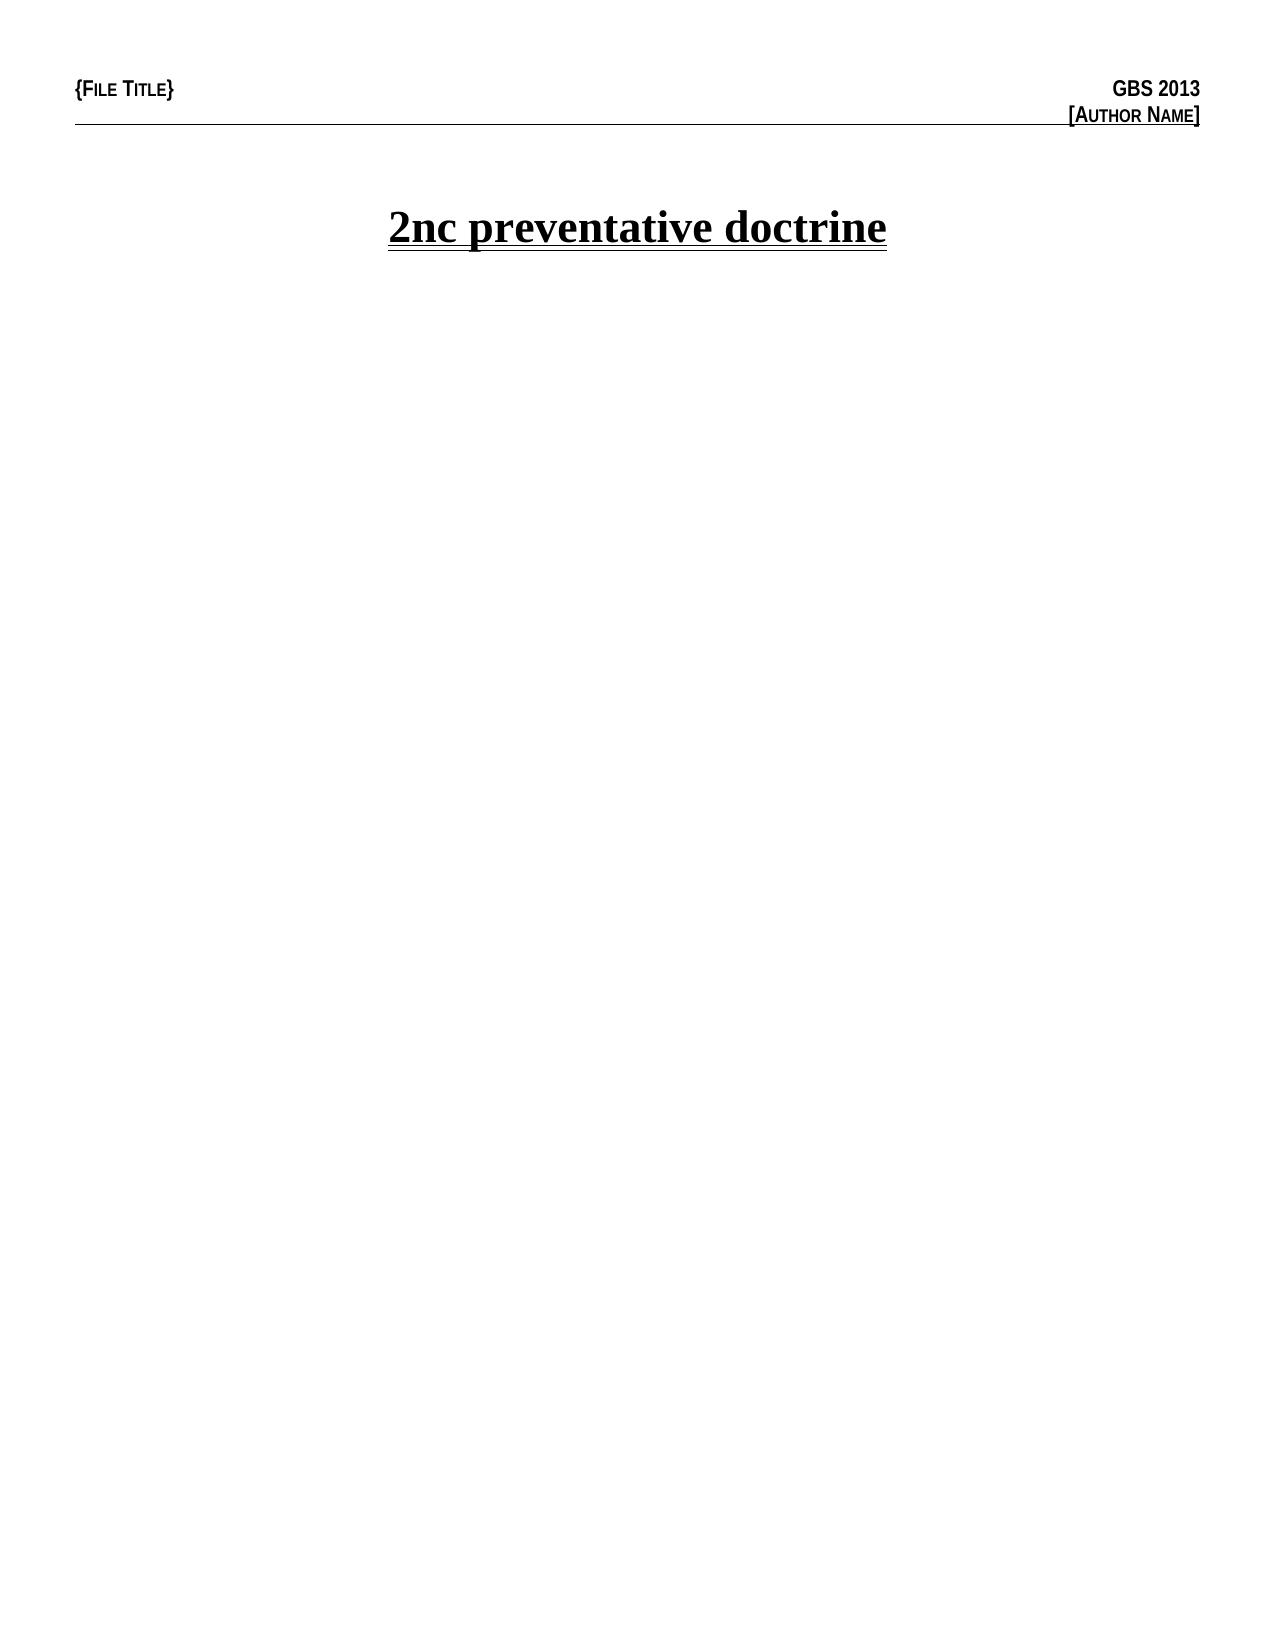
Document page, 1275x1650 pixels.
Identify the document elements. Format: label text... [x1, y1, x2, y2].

subtitle 2nc preventative doctrine [150, 200, 1125, 253]
